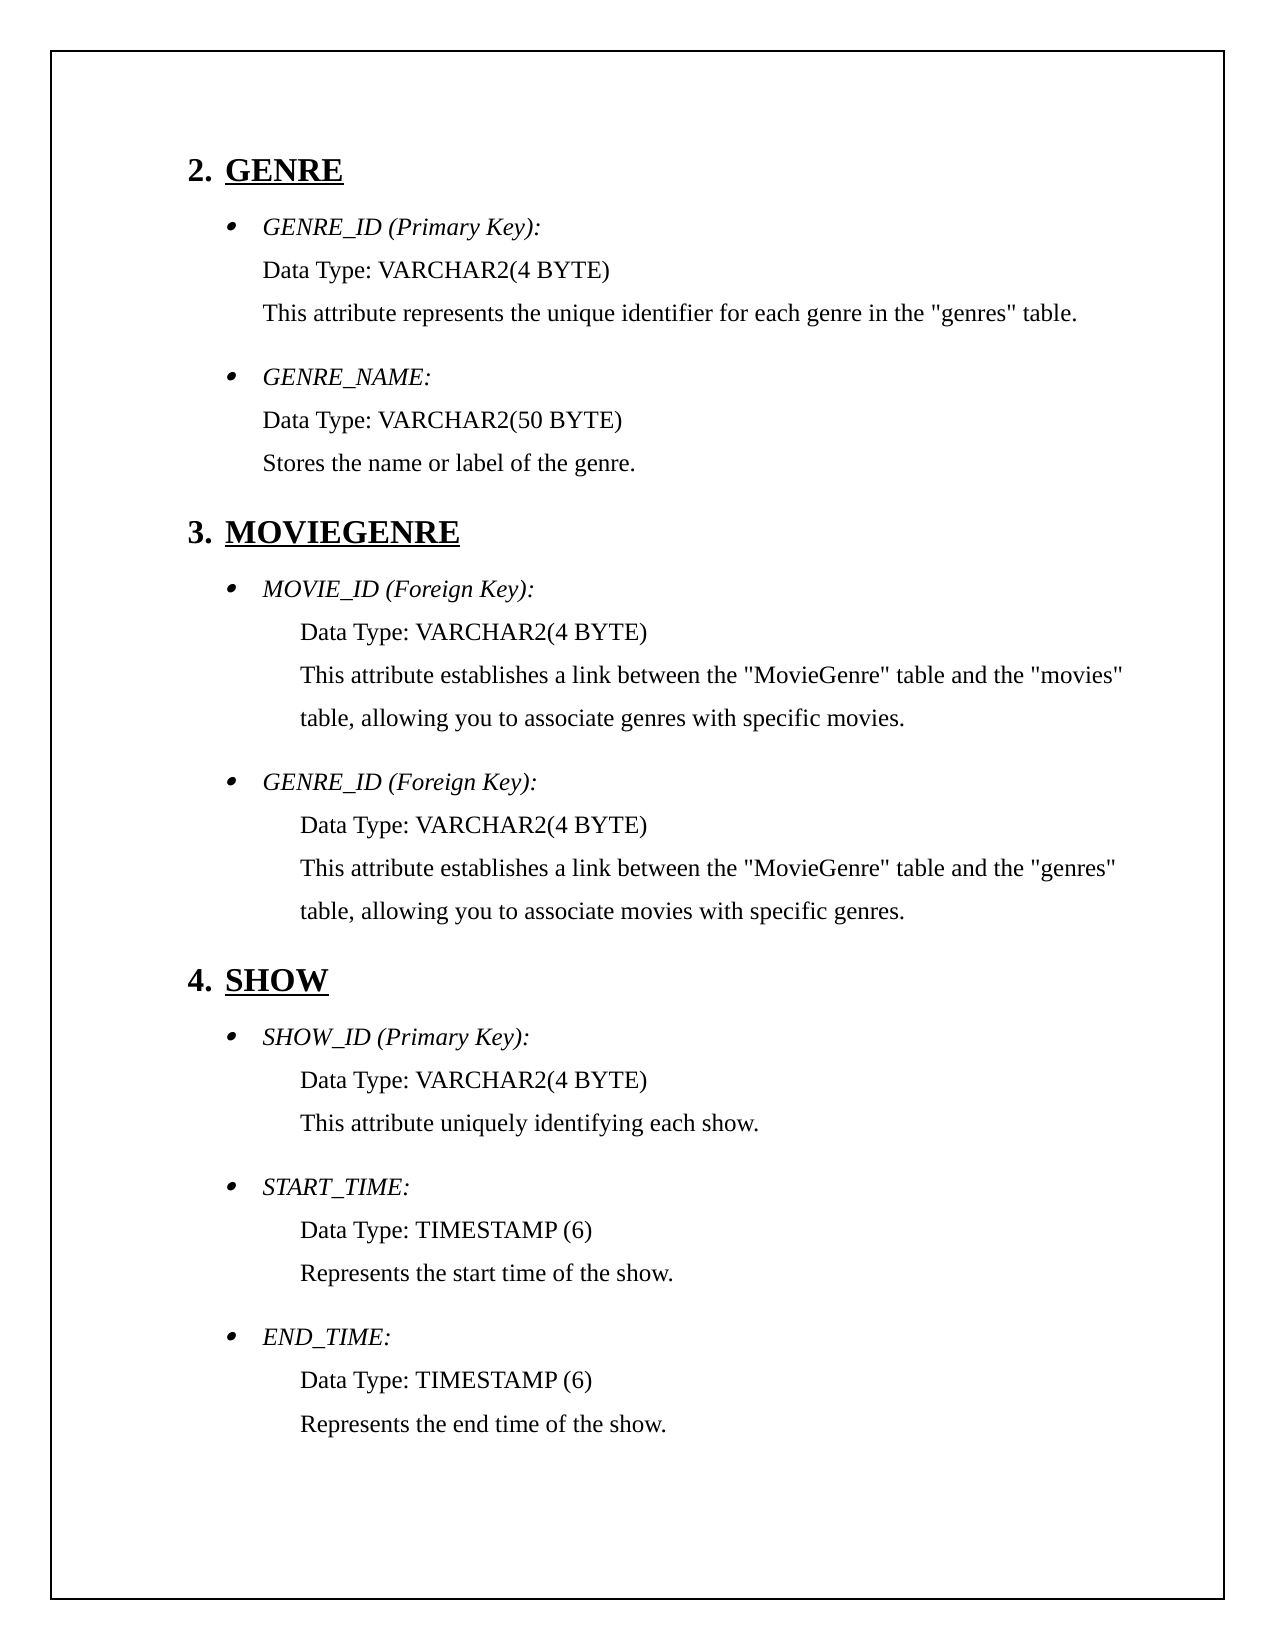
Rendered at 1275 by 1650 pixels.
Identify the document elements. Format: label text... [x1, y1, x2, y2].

subtitle SHOW [187, 960, 1125, 999]
list Data Type: VARCHAR2(4 BYTE) [300, 810, 1125, 839]
list Data Type: VARCHAR2(4 BYTE) [300, 617, 1125, 646]
subtitle MOVIEGENRE [187, 512, 1125, 550]
subtitle GENRE_NAME: [225, 362, 1125, 391]
list Data Type: TIMESTAMP (6) [300, 1366, 1125, 1394]
list Stores the name or label of the genre. [262, 448, 1125, 477]
subtitle MOVIE_ID (Foreign Key): [225, 574, 1125, 602]
list This attribute establishes a link between the "MovieGenre" table and the "genres" table, allowing you to associate movies with specific genres. [300, 853, 1125, 925]
list Represents the start time of the show. [300, 1258, 1125, 1287]
subtitle SHOW_ID (Primary Key): [225, 1022, 1125, 1051]
subtitle GENRE_ID (Foreign Key): [225, 767, 1125, 796]
list Represents the end time of the show. [300, 1409, 1125, 1437]
list This attribute represents the unique identifier for each genre in the "genres" table. [262, 298, 1125, 327]
subtitle START_TIME: [225, 1172, 1125, 1201]
subtitle GENRE_ID (Primary Key): [225, 212, 1125, 240]
list Data Type: TIMESTAMP (6) [300, 1215, 1125, 1244]
subtitle END_TIME: [225, 1322, 1125, 1351]
list Data Type: VARCHAR2(4 BYTE) [300, 1065, 1125, 1094]
list This attribute uniquely identifying each show. [300, 1108, 1125, 1137]
subtitle GENRE [187, 150, 1125, 188]
list This attribute establishes a link between the "MovieGenre" table and the "movies" table, allowing you to associate genres with specific movies. [300, 660, 1125, 732]
list Data Type: VARCHAR2(50 BYTE) [262, 405, 1125, 434]
list Data Type: VARCHAR2(4 BYTE) [262, 255, 1125, 283]
